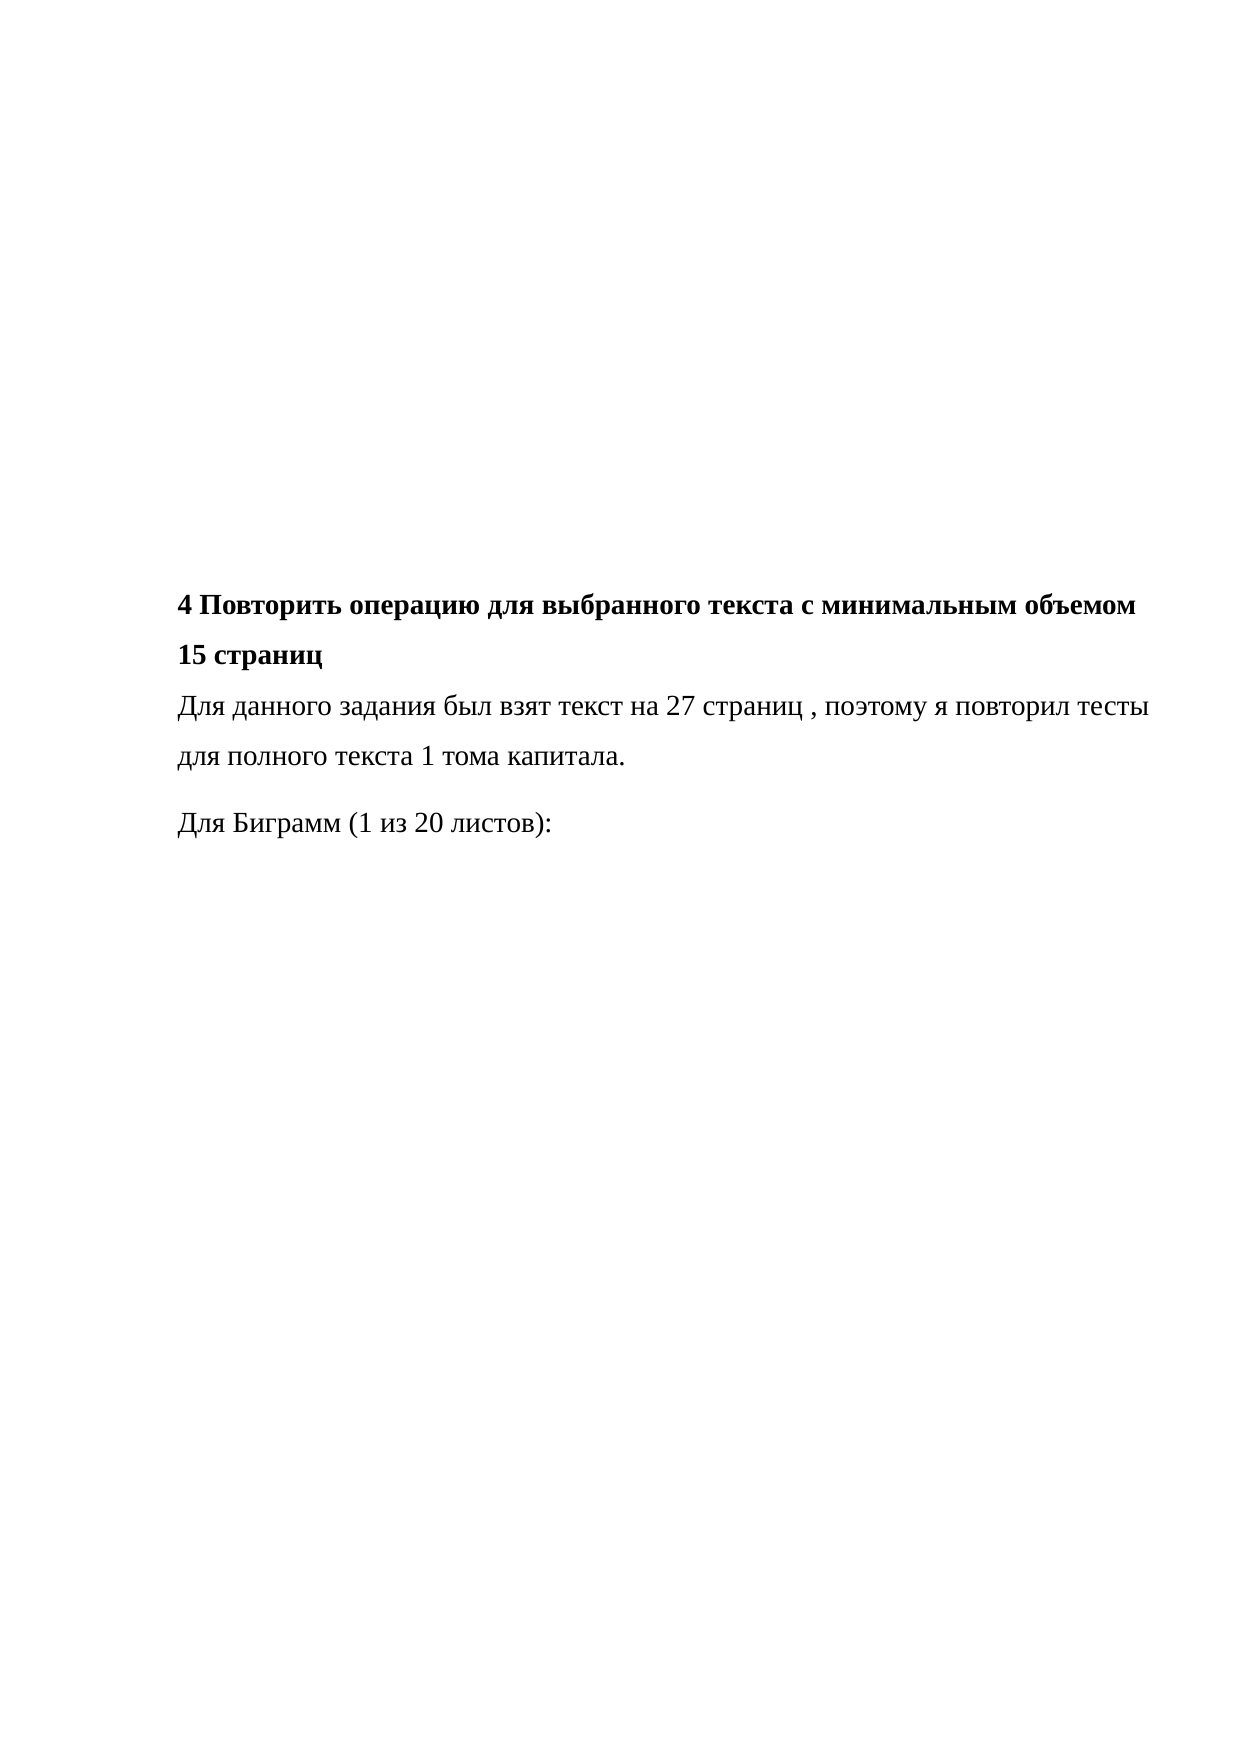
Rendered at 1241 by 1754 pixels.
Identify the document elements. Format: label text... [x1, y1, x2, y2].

text Для Биграмм (1 из 20 листов): [177, 805, 1152, 838]
text 4 Повторить операцию для выбранного текста с минимальным объемом 15 страниц Для данного задания был взят текст на 27 страниц , поэтому я повторил тесты для полного текста 1 тома капитала. [177, 587, 1152, 771]
